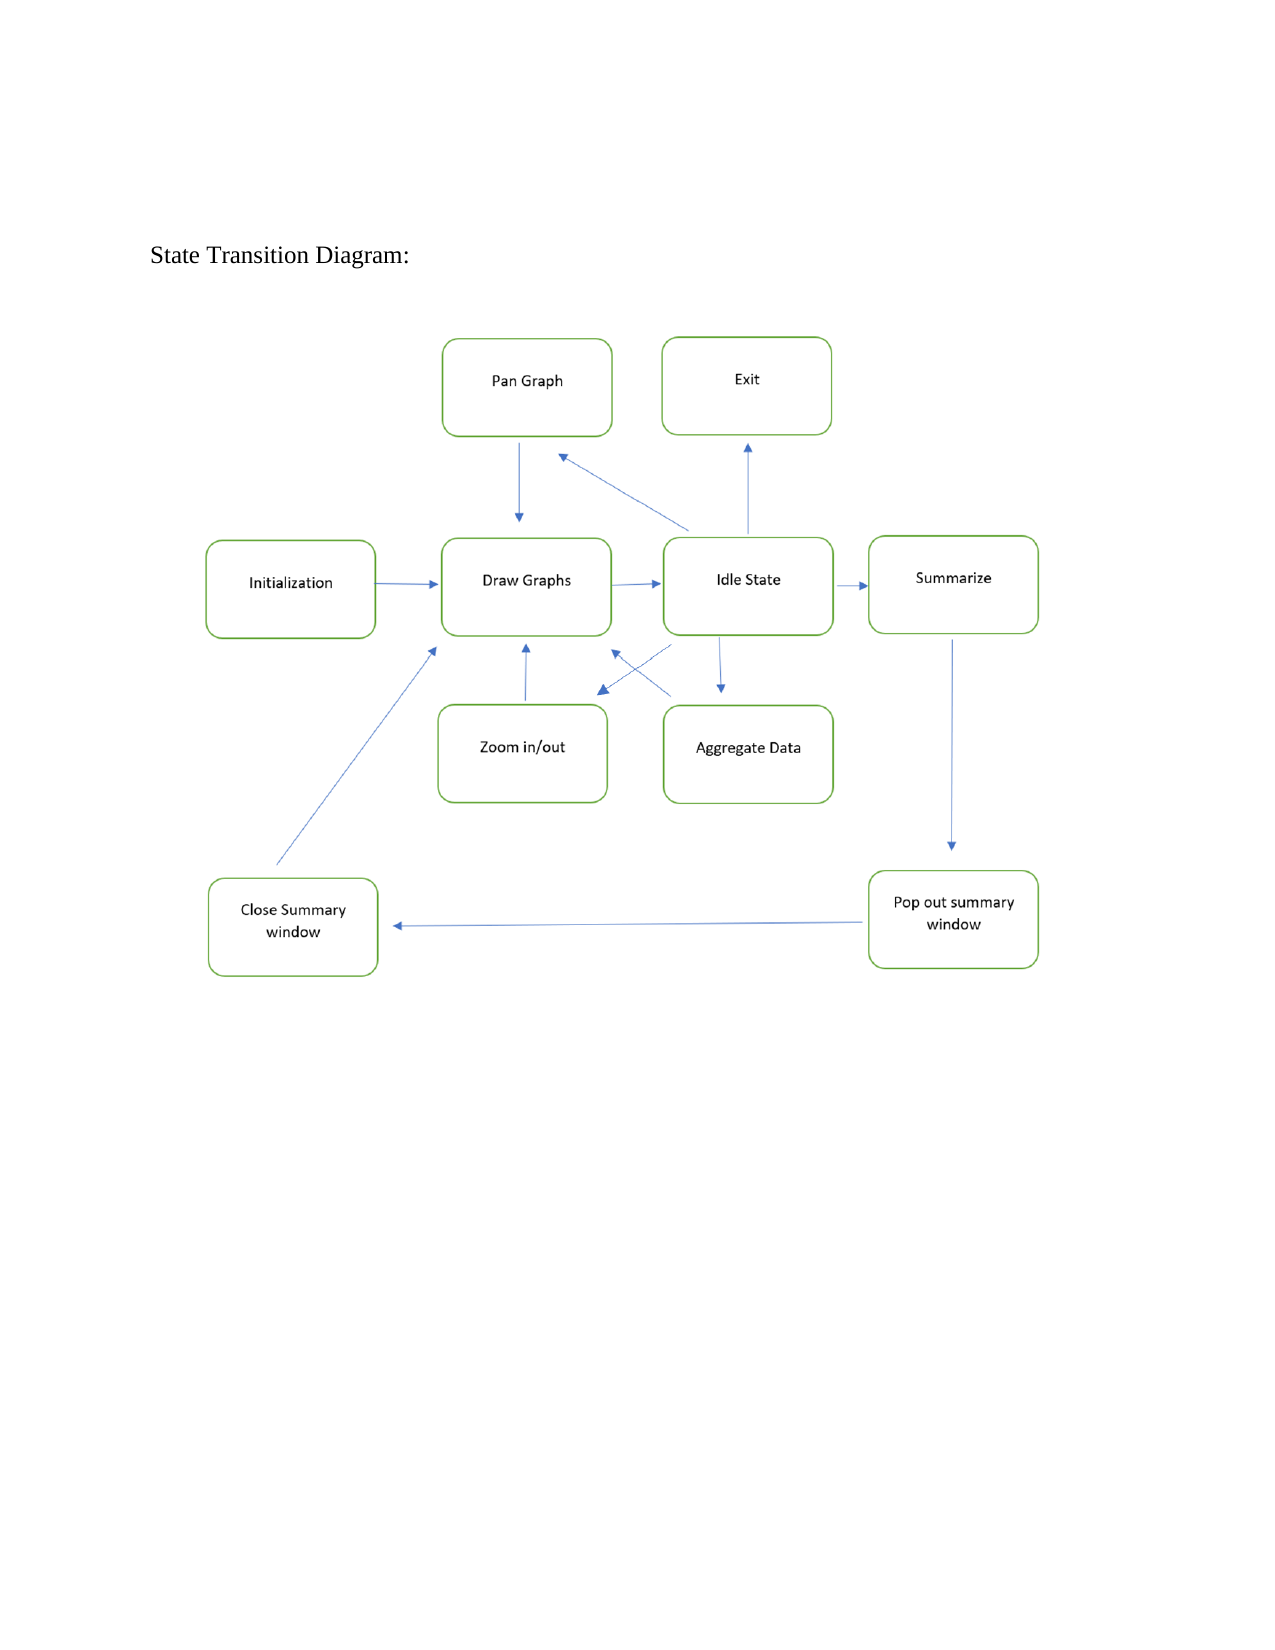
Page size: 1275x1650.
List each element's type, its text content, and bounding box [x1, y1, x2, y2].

text State Transition Diagram: [150, 240, 1125, 269]
